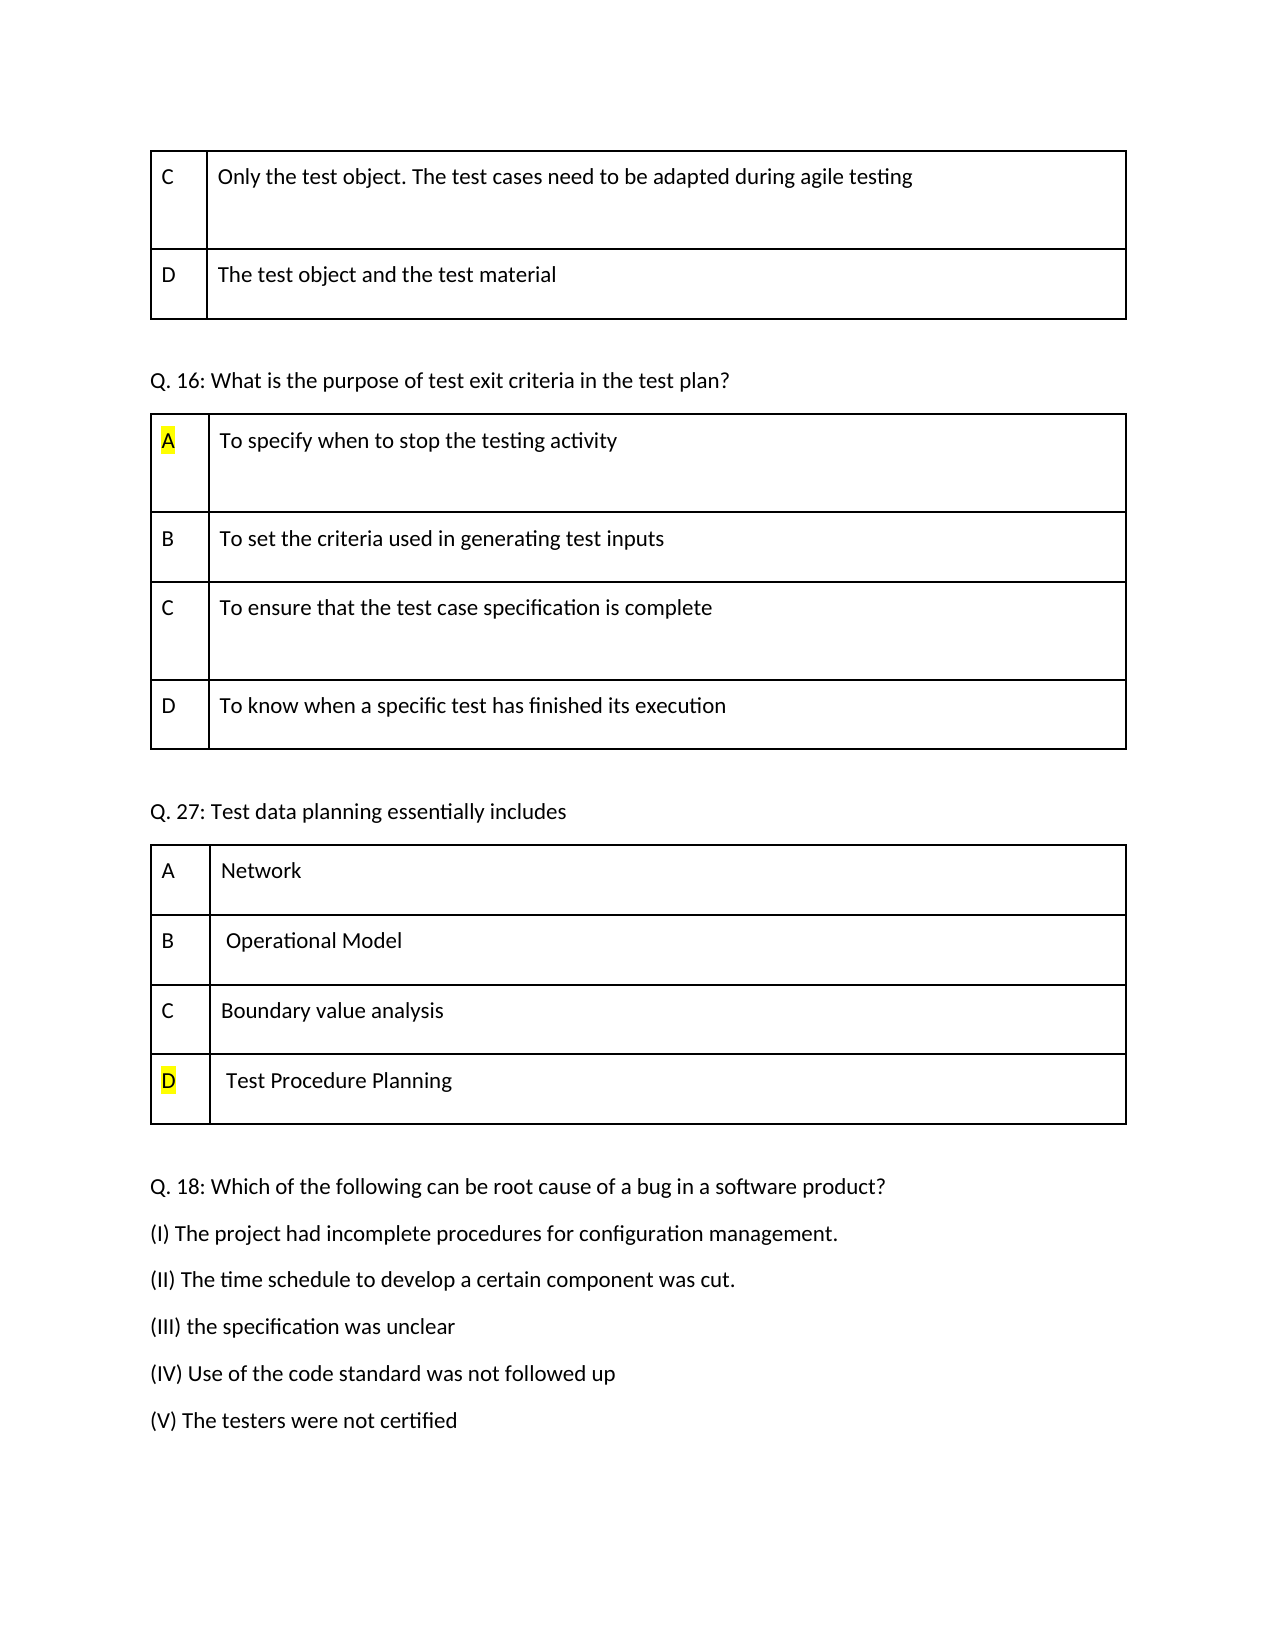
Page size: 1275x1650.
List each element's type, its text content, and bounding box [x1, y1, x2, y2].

table_cell C [152, 152, 206, 248]
table_cell To set the criteria used in generating test inputs [210, 513, 1125, 581]
table_header A [152, 846, 209, 914]
text Q. 18: Which of the following can be root cause of a bug in a software product? [150, 1172, 1125, 1200]
table_cell C [152, 986, 209, 1053]
table_cell The test object and the test material [208, 250, 1125, 317]
table_cell B [152, 513, 208, 581]
text Q. 27: Test data planning essentially includes [150, 797, 1125, 825]
table_cell D [152, 250, 206, 317]
table_cell B [152, 916, 209, 983]
table_cell D [152, 1055, 209, 1123]
table_cell Test Procedure Planning [211, 1055, 1125, 1123]
text (V) The testers were not certified [150, 1406, 1125, 1434]
table_cell To know when a specific test has finished its execution [210, 681, 1125, 748]
text (IV) Use of the code standard was not followed up [150, 1359, 1125, 1387]
table_cell D [152, 681, 208, 748]
table_cell To ensure that the test case specification is complete [210, 583, 1125, 679]
text (II) The time schedule to develop a certain component was cut. [150, 1266, 1125, 1294]
table_header To specify when to stop the testing activity [210, 415, 1125, 511]
table_cell Only the test object. The test cases need to be adapted during agile testing [208, 152, 1125, 248]
table_header Network [211, 846, 1125, 914]
text Q. 16: What is the purpose of test exit criteria in the test plan? [150, 366, 1125, 394]
text (III) the specification was unclear [150, 1312, 1125, 1341]
table_cell Operational Model [211, 916, 1125, 983]
table_cell C [152, 583, 208, 679]
table_header A [152, 415, 208, 511]
table_cell Boundary value analysis [211, 986, 1125, 1053]
text (I) The project had incomplete procedures for configuration management. [150, 1219, 1125, 1247]
